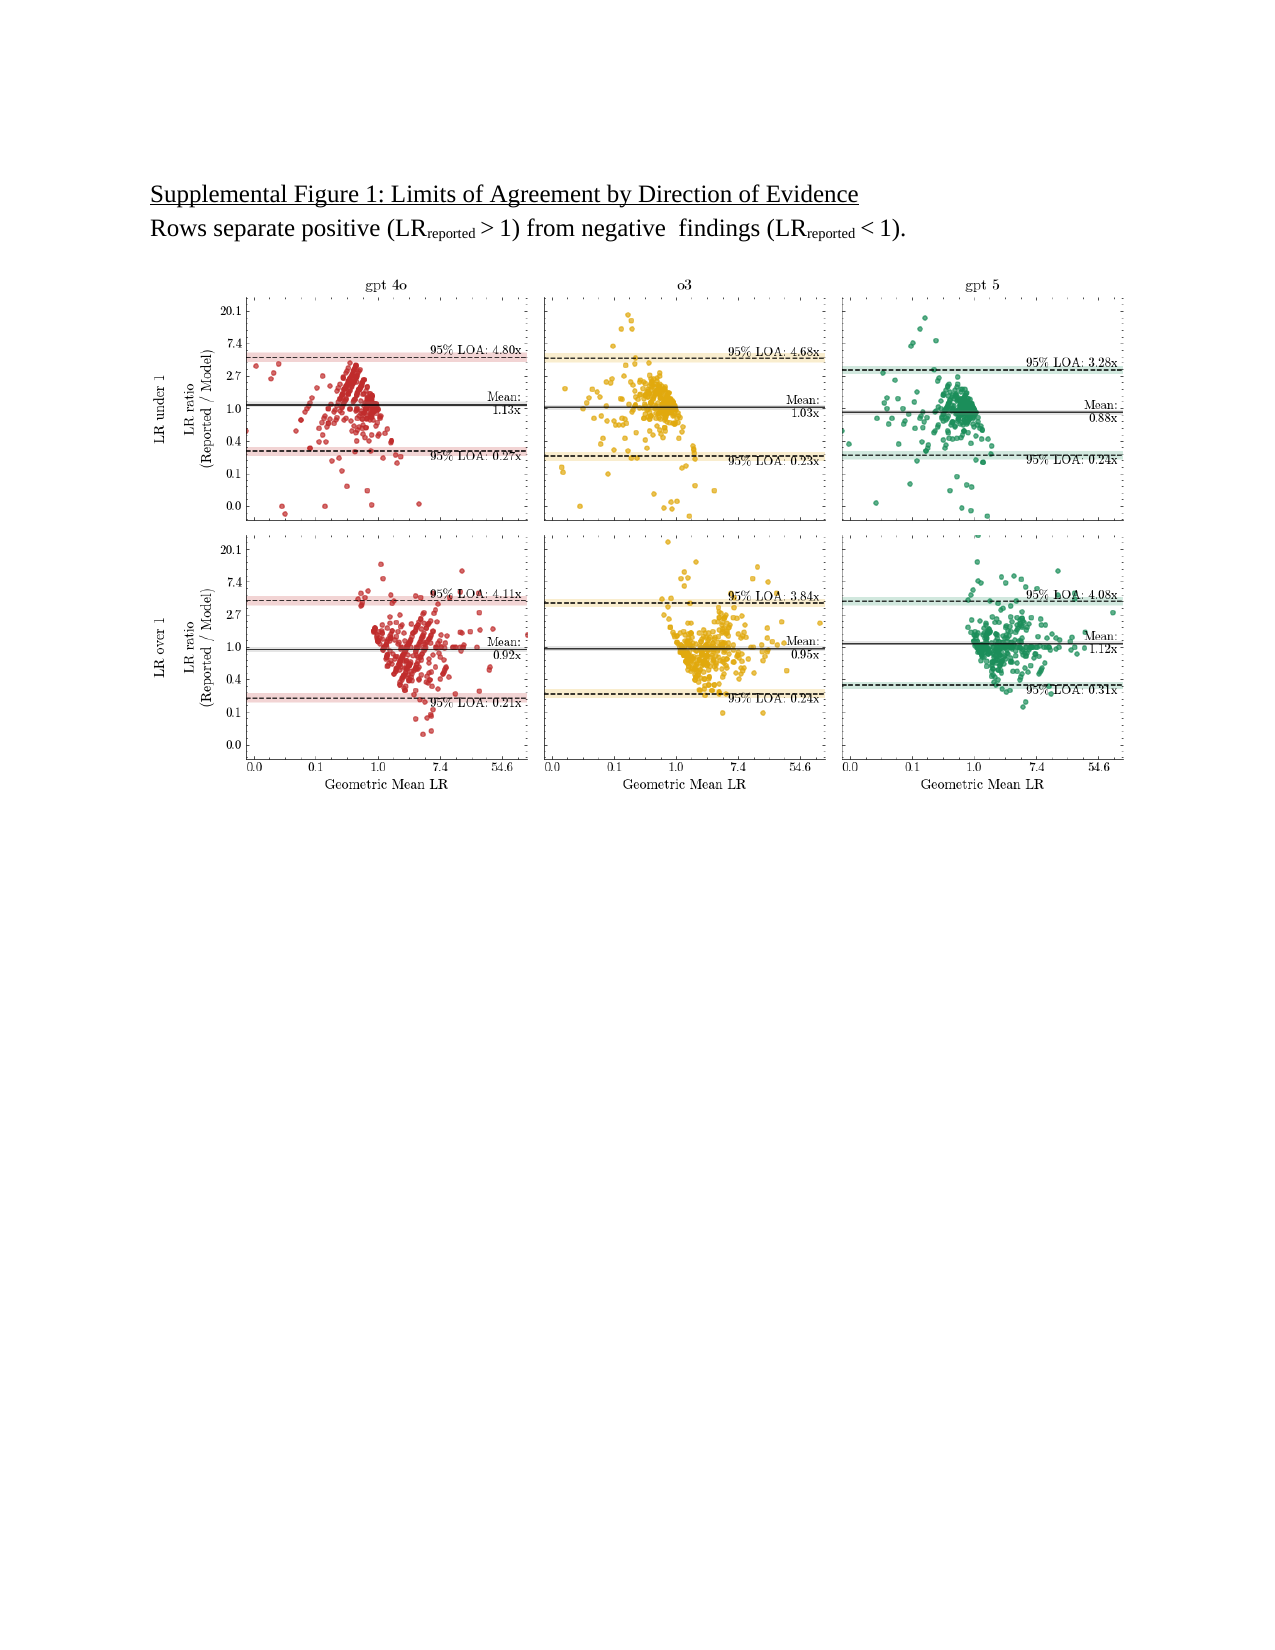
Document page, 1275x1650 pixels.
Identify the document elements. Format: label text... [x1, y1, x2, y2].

text Rows separate positive (LRreported > 1) from negative findings (LRreported < 1). [150, 213, 1125, 241]
picture [150, 275, 1125, 795]
subtitle Supplemental Figure 1: Limits of Agreement by Direction of Evidence [150, 179, 1125, 207]
